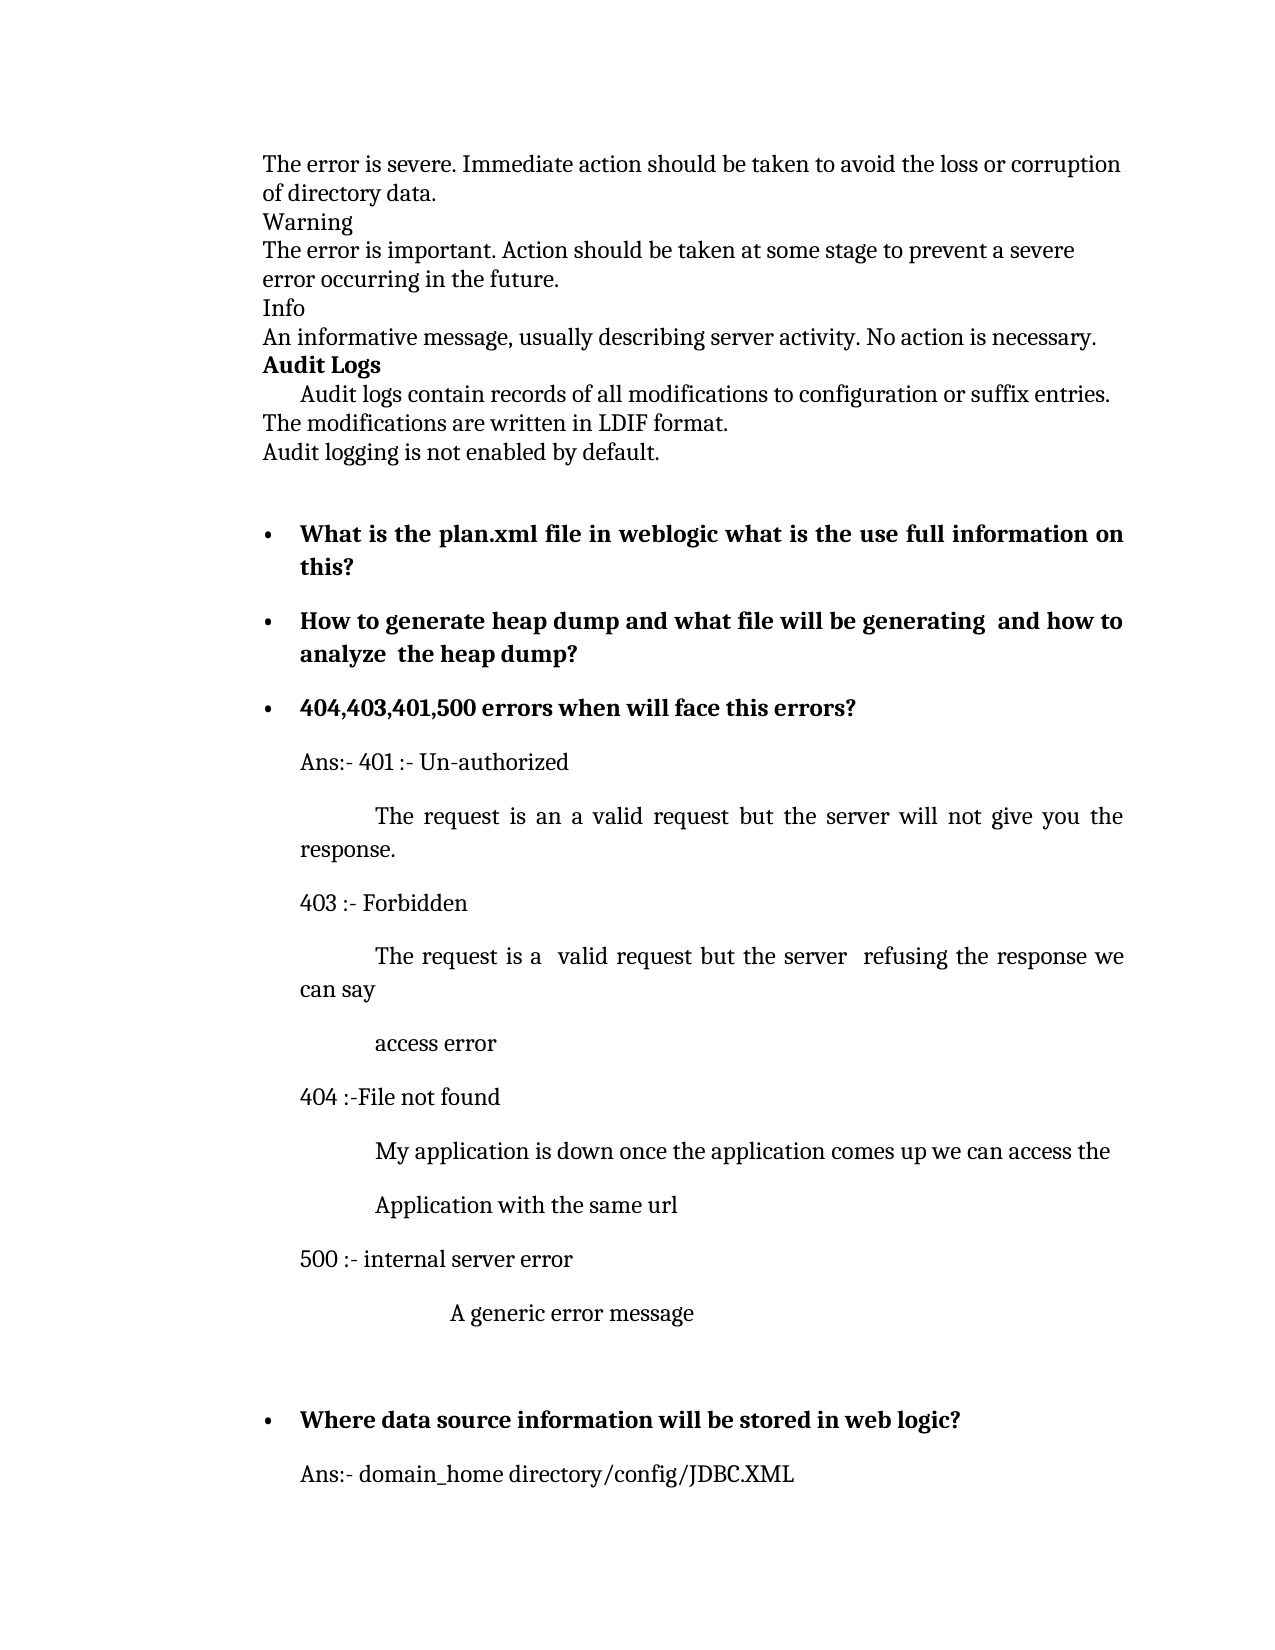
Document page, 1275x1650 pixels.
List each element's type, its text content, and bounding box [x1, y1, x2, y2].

text Audit Logs [187, 351, 1125, 380]
text 403 :- Forbidden [300, 888, 1125, 917]
list Where data source information will be stored in web logic? [262, 1406, 1125, 1435]
text Audit logs contain records of all modifications to configuration or suffix entries. The modifications are written in LDIF format. [262, 380, 1125, 437]
list 404,403,401,500 errors when will face this errors? [262, 694, 1125, 723]
text A generic error message [300, 1298, 1125, 1327]
text Ans:- domain_home directory/config/JDBC.XML [300, 1460, 1125, 1489]
text Ans:- 401 :- Un-authorized [300, 748, 1125, 776]
text The error is severe. Immediate action should be taken to avoid the loss or corruption of directory data. [262, 150, 1125, 207]
text The error is important. Action should be taken at some stage to prevent a severe error occurring in the future. [262, 236, 1125, 294]
text The request is an a valid request but the server will not give you the response. [300, 802, 1125, 863]
text Warning [262, 207, 1125, 236]
text Application with the same url [300, 1191, 1125, 1219]
text An informative message, usually describing server activity. No action is necessary. [225, 322, 1125, 351]
text The request is a valid request but the server refusing the response we can say [300, 942, 1125, 1004]
text 404 :-File not found [300, 1083, 1125, 1112]
text My application is down once the application comes up we can access the [300, 1137, 1125, 1166]
list How to generate heap dump and what file will be generating and how to analyze the heap dump? [262, 607, 1125, 669]
text 500 :- internal server error [300, 1244, 1125, 1273]
text access error [300, 1029, 1125, 1058]
text Info [187, 294, 1125, 322]
list What is the plan.xml file in weblogic what is the use full information on this? [262, 520, 1125, 582]
text Audit logging is not enabled by default. [187, 437, 1125, 466]
